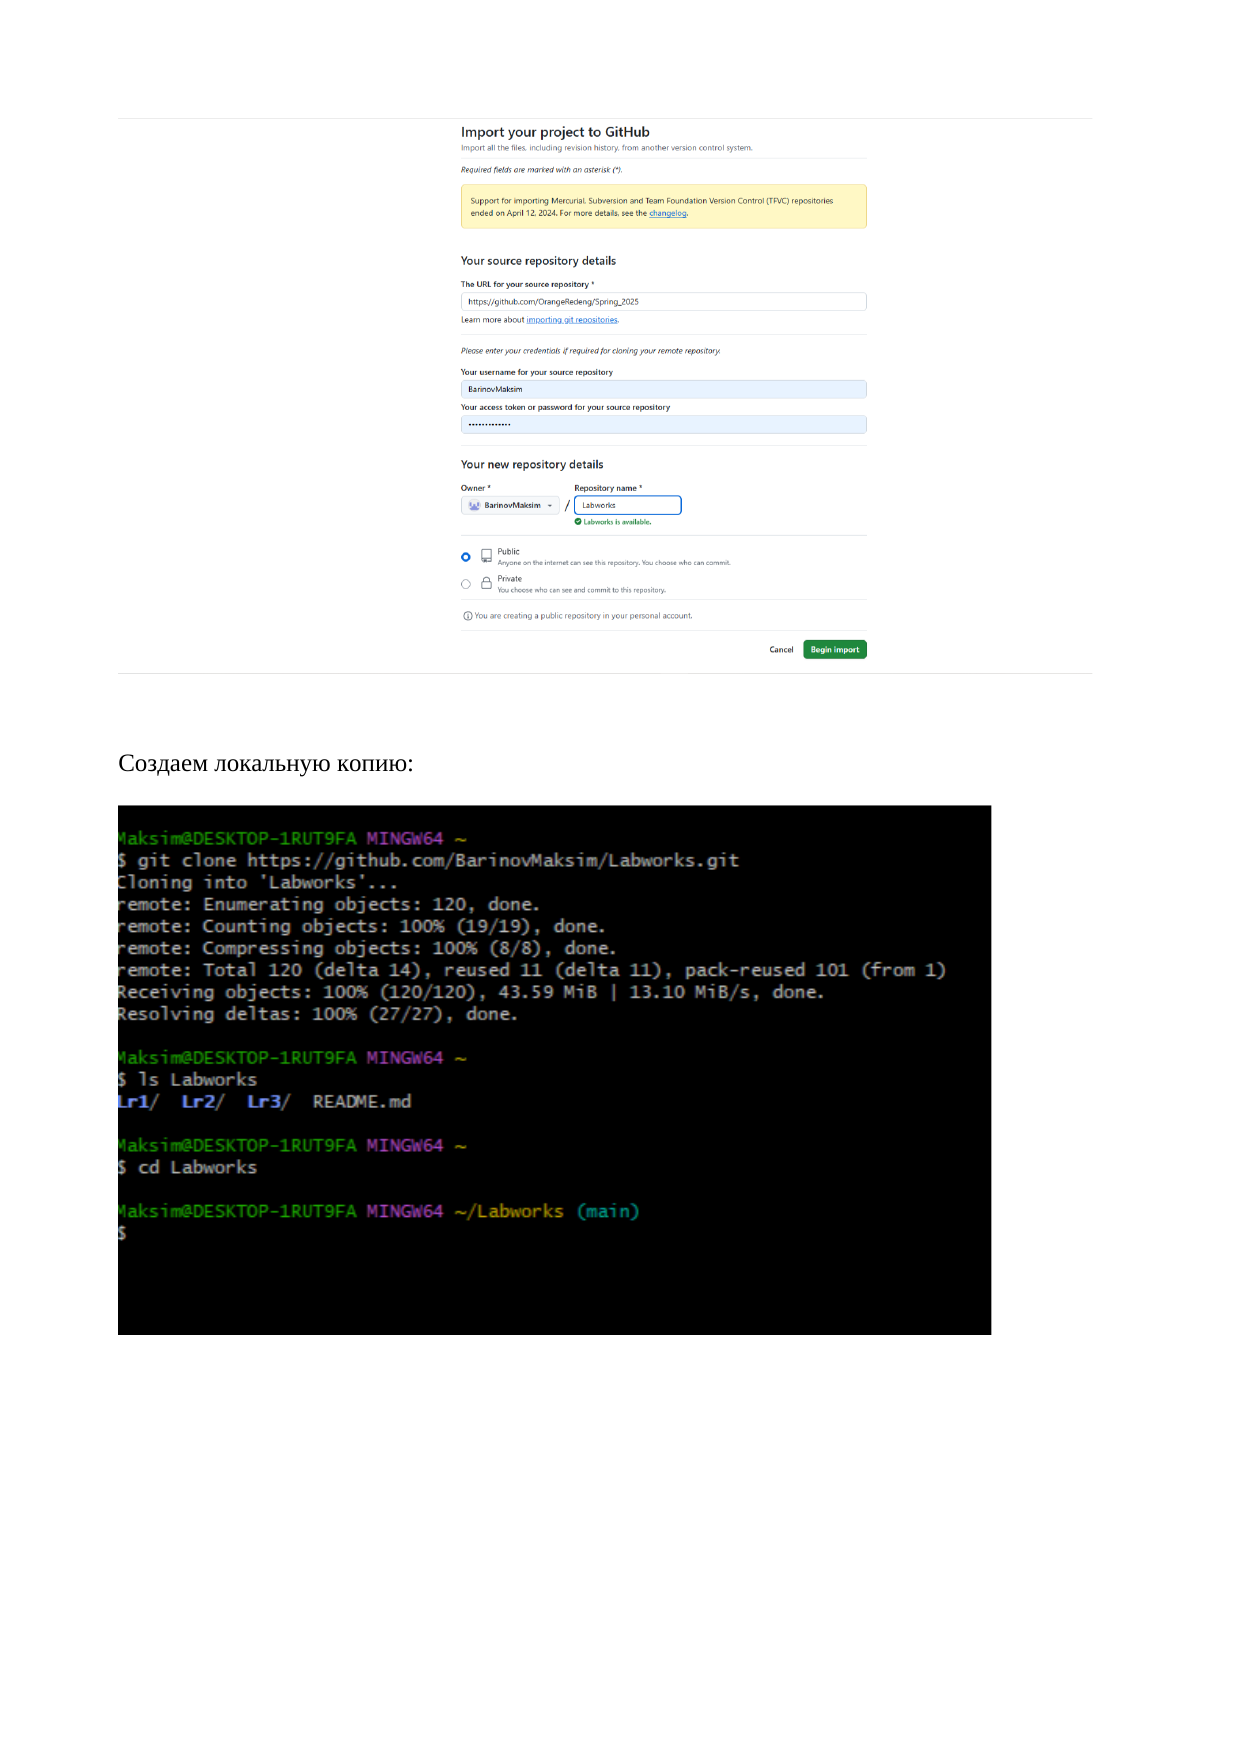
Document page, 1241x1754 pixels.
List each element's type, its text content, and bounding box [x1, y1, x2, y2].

text Создаем локальную копию: [118, 748, 1152, 777]
picture [118, 801, 992, 1335]
picture [118, 118, 1093, 674]
